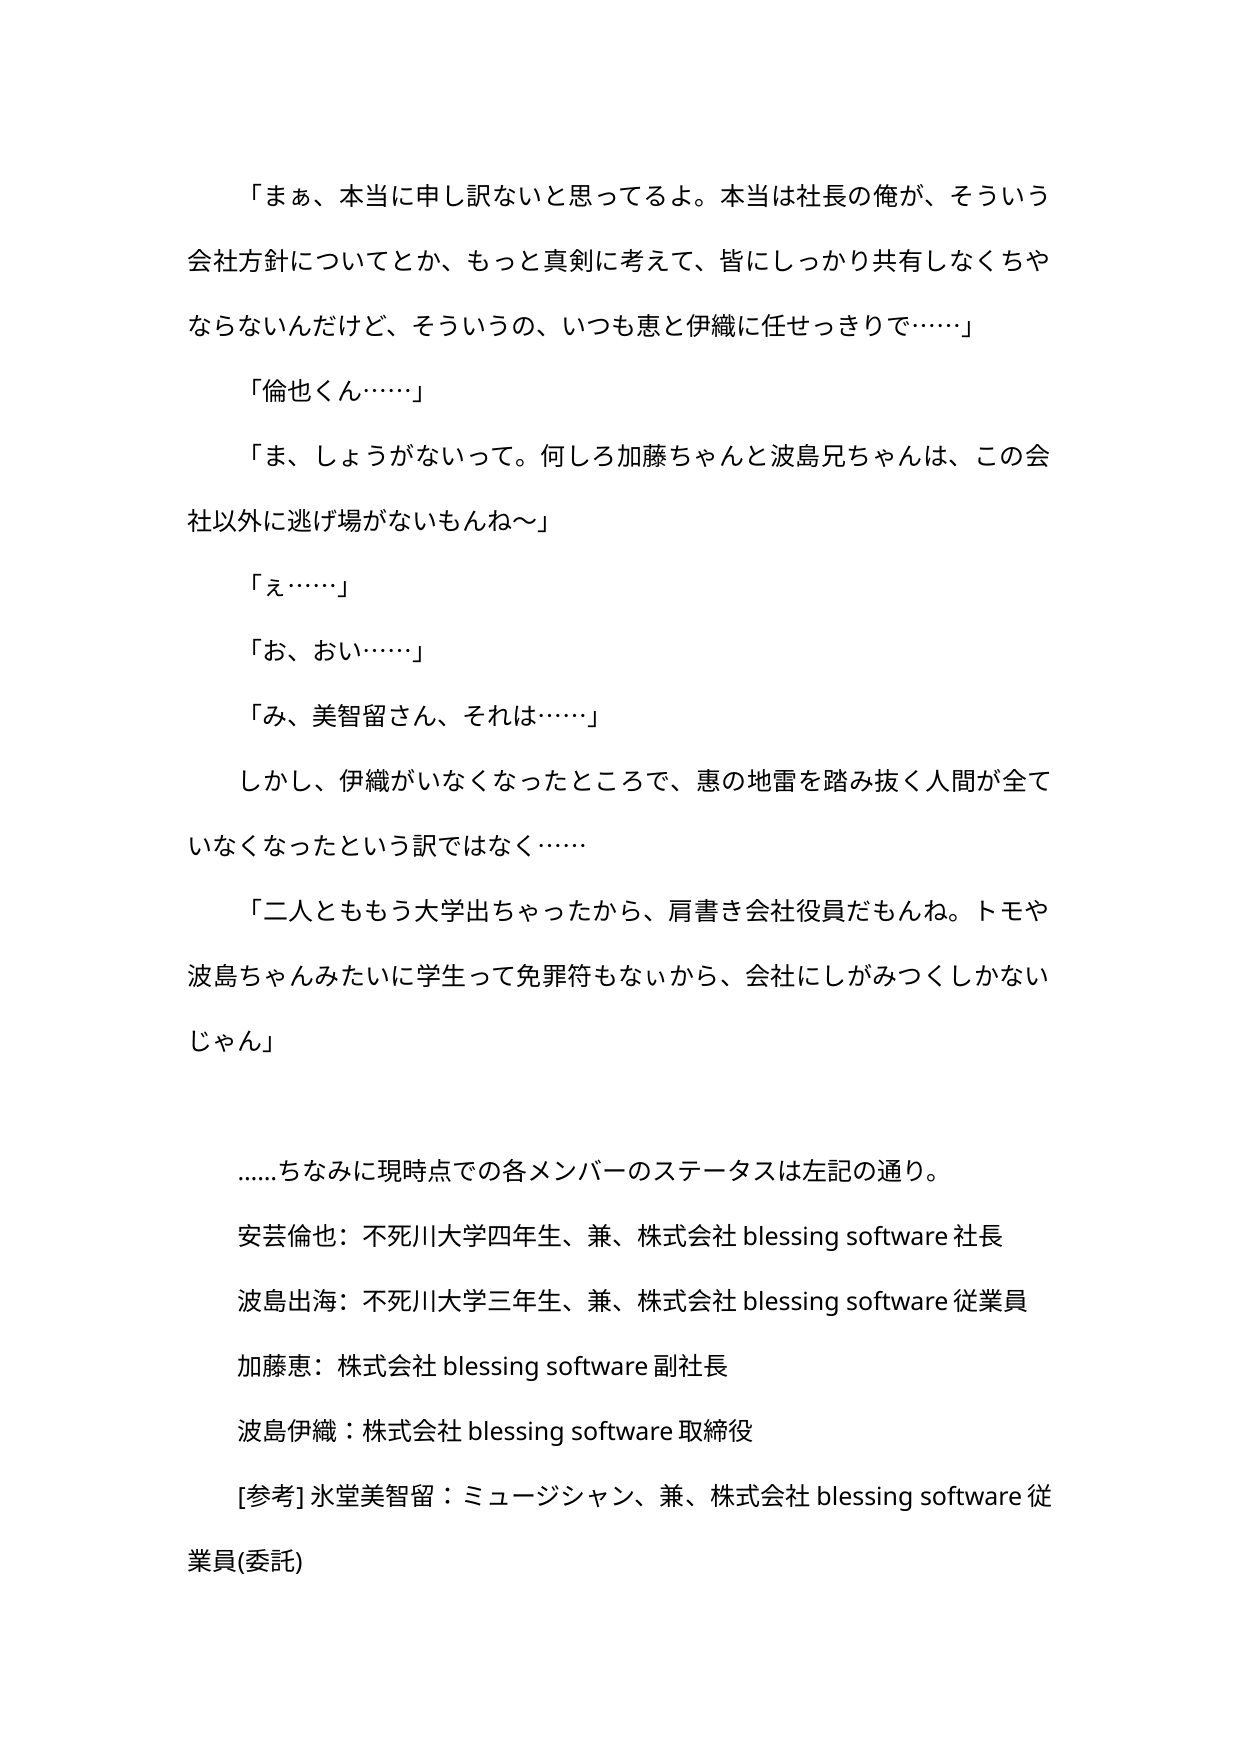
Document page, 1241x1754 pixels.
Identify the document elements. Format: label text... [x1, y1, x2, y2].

text 「ま、しょうがないって。何しろ加藤ちゃんと波島兄ちゃんは、この会社以外に逃げ場がないもんね〜」 [187, 422, 1053, 552]
text 「二人とももう大学出ちゃったから、肩書き会社役員だもんね。トモや波島ちゃんみたいに学生って免罪符もなぃから、会社にしがみつくしかないじゃん」 [187, 877, 1053, 1072]
text 安芸倫也：不死川大学四年生、兼、株式会社blessing software社長 [187, 1202, 1053, 1267]
text 「倫也くん……」 [187, 357, 1053, 422]
text [参考] 氷堂美智留：ミュージシャン、兼、株式会社blessing software従業員(委託) [187, 1462, 1053, 1592]
text 波島伊織：株式会社blessing software取締役 [187, 1397, 1053, 1462]
text 「ぇ……」 [187, 552, 1053, 617]
text しかし、伊織がいなくなったところで、惠の地雷を踏み抜く人間が全ていなくなったという訳ではなく…… [187, 747, 1053, 877]
text 「まぁ、本当に申し訳ないと思ってるよ。本当は社長の俺が、そういう会社方針についてとか、もっと真剣に考えて、皆にしっかり共有しなくちやならないんだけど、そういうの、いつも恵と伊織に任せっきりで……」 [187, 162, 1053, 357]
text 波島出海：不死川大学三年生、兼、株式会社blessing software従業員 [187, 1267, 1053, 1332]
text ……ちなみに現時点での各メンバーのステータスは左記の通り。 [187, 1137, 1053, 1202]
text 加藤恵：株式会社blessing software副社長 [187, 1332, 1053, 1397]
text 「み、美智留さん、それは……」 [187, 682, 1053, 747]
text 「お、おい……」 [187, 617, 1053, 682]
